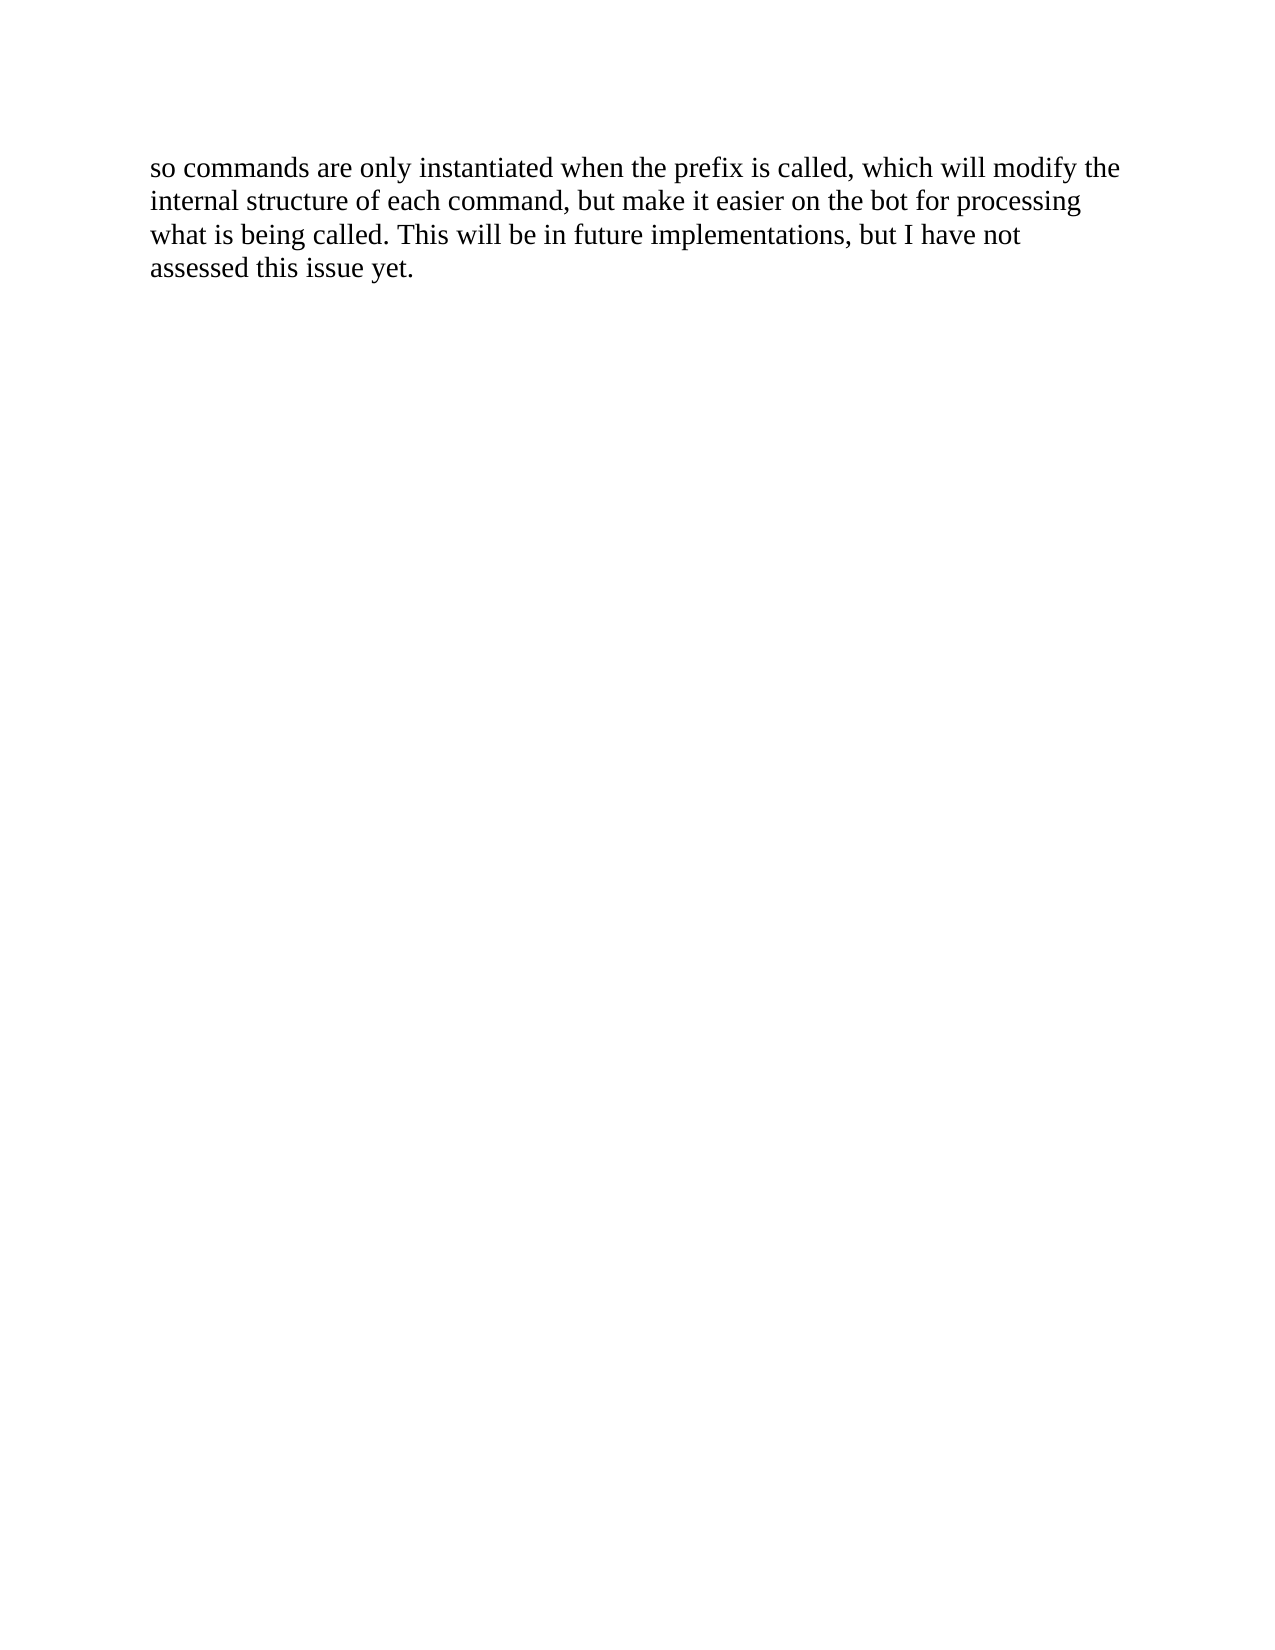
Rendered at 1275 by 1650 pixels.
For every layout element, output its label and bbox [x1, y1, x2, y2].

text [150, 150, 1125, 284]
